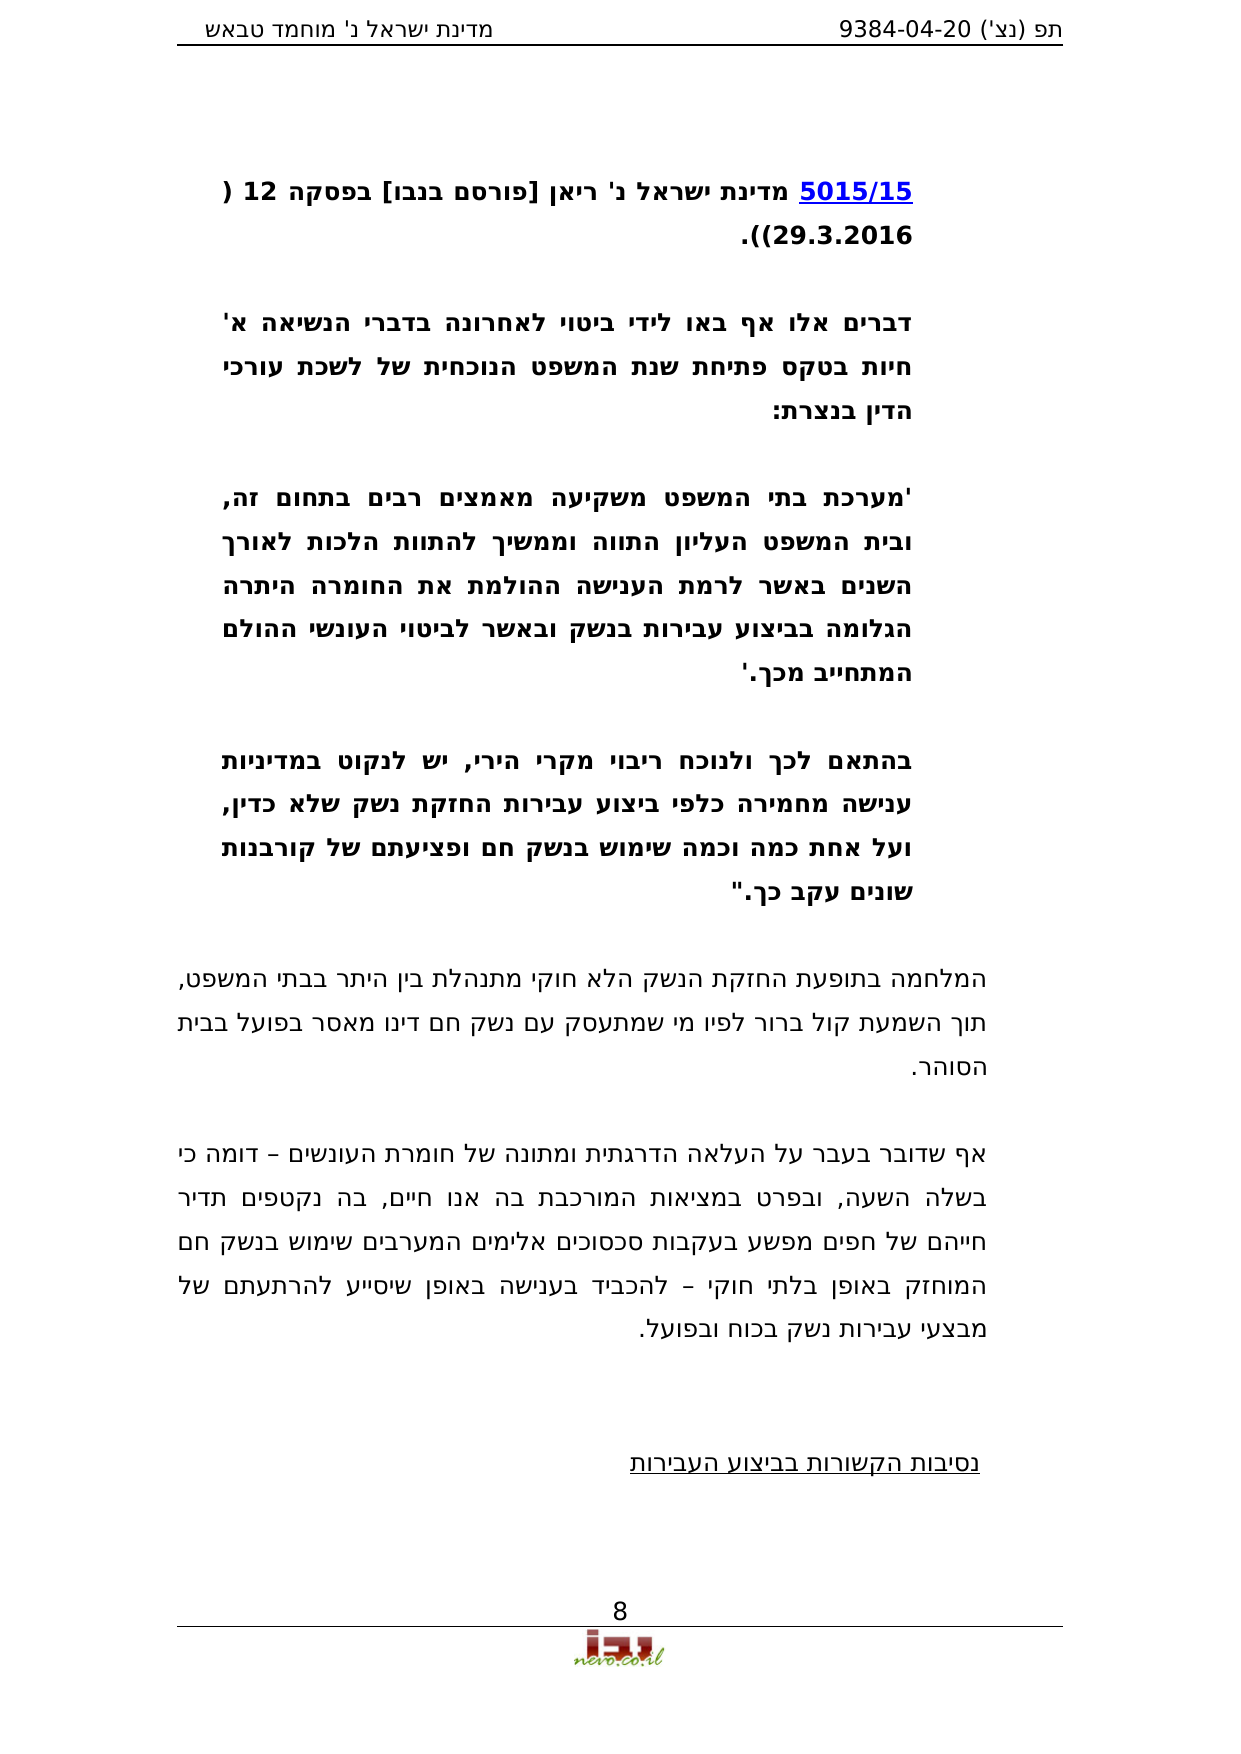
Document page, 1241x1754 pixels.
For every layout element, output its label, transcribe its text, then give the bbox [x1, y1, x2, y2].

text 'מערכת בתי המשפט משקיעה מאמצים רבים בתחום זה, ובית המשפט העליון התווה וממשיך להתוות הלכות לאורך השנים באשר לרמת הענישה ההולמת את החומרה היתרה הגלומה בביצוע עבירות בנשק ובאשר לביטוי העונשי ההולם המתחייב מכך.' [222, 483, 913, 688]
picture [574, 1629, 666, 1667]
text דברים אלו אף באו לידי ביטוי לאחרונה בדברי הנשיאה א' חיות בטקס פתיחת שנת המשפט הנוכחית של לשכת עורכי הדין בנצרת: [222, 308, 913, 425]
text בהתאם לכך ולנוכח ריבוי מקרי הירי, יש לנקוט במדיניות ענישה מחמירה כלפי ביצוע עבירות החזקת נשק שלא כדין, ועל אחת כמה וכמה שימוש בנשק חם ופציעתם של קורבנות שונים עקב כך." [222, 746, 913, 906]
text אף שדובר בעבר על העלאה הדרגתית ומתונה של חומרת העונשים – דומה כי בשלה השעה, ובפרט במציאות המורכבת בה אנו חיים, בה נקטפים תדיר חייהם של חפים מפשע בעקבות סכסוכים אלימים המערבים שימוש בנשק חם המוחזק באופן בלתי חוקי – להכביד בענישה באופן שיסייע להרתעתם של מבצעי עבירות נשק בכוח ובפועל. [177, 1140, 988, 1344]
text המלחמה בתופעת החזקת הנשק הלא חוקי מתנהלת בין היתר בבתי המשפט, תוך השמעת קול ברור לפיו מי שמתעסק עם נשק חם דינו מאסר בפועל בבית הסוהר. [177, 965, 988, 1081]
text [222, 177, 913, 250]
text נסיבות הקשורות בביצוע העבירות [177, 1448, 980, 1477]
